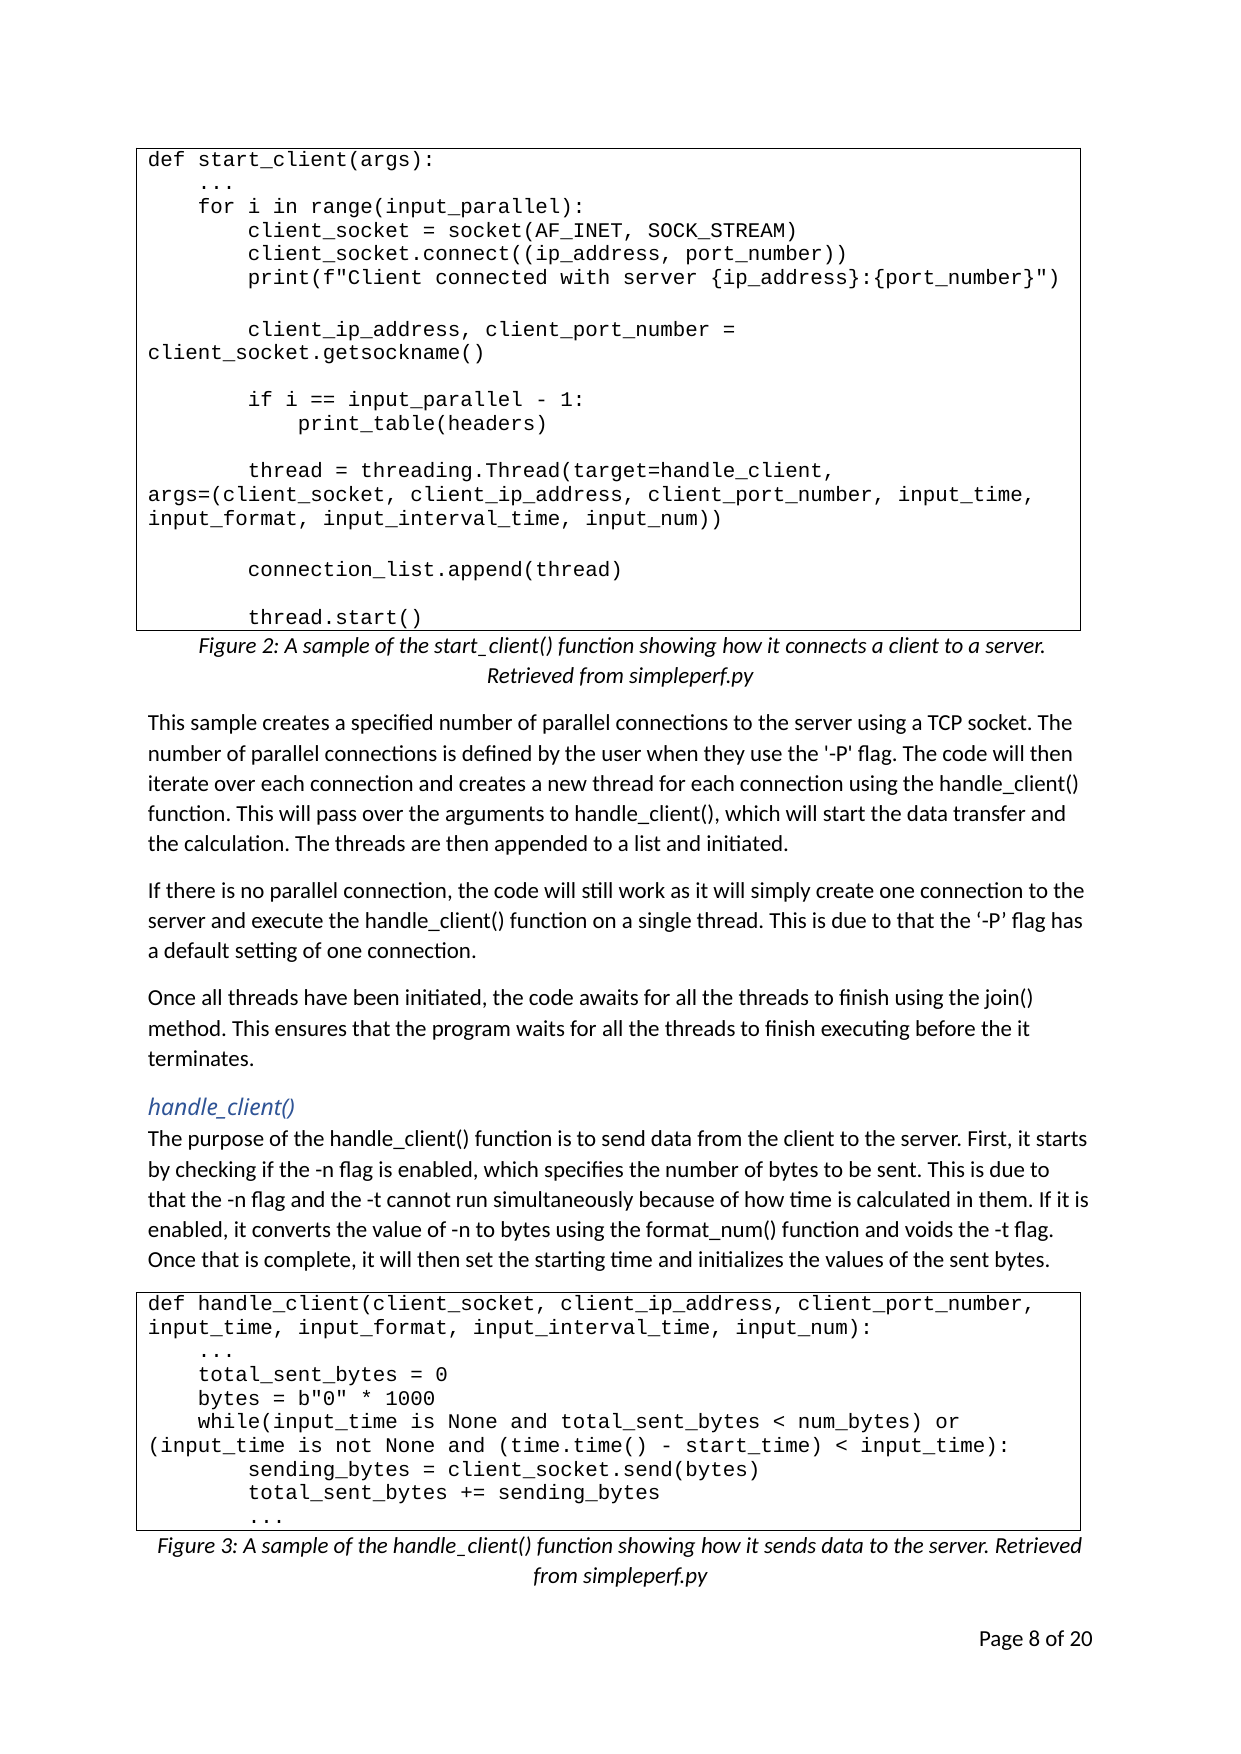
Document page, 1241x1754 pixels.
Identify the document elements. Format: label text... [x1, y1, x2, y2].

text The purpose of the handle_client() function is to send data from the client to the server. First, it starts by checking if the -n flag is enabled, which specifies the number of bytes to be sent. This is due to that the -n flag and the -t cannot run simultaneously because of how time is calculated in them. If it is enabled, it converts the value of -n to bytes using the format_num() function and voids the -t flag. Once that is complete, it will then set the starting time and initializes the values of the sent bytes. [148, 1124, 1093, 1273]
text If there is no parallel connection, the code will still work as it will simply create one connection to the server and execute the handle_client() function on a single thread. This is due to that the ‘-P’ flag has a default setting of one connection. [148, 876, 1093, 964]
text This sample creates a specified number of parallel connections to the server using a TCP socket. The number of parallel connections is defined by the user when they use the '-P' flag. The code will then iterate over each connection and creates a new thread for each connection using the handle_client() function. This will pass over the arguments to handle_client(), which will start the data transfer and the calculation. The threads are then appended to a list and initiated. [148, 708, 1093, 857]
text Once all threads have been initiated, the code awaits for all the threads to finish using the join() method. This ensures that the program waits for all the threads to finish executing before the it terminates. [148, 983, 1093, 1072]
text Figure 3: A sample of the handle_client() function showing how it sends data to the server. Retrieved from simpleperf.py [148, 1531, 1093, 1589]
table_header def start_client(args): ... for i in range(input_parallel): client_socket = socket(AF_INET, SOCK_STREAM) client_socket.connect((ip_address, port_number)) print(f"Client connected with server {ip_address}:{port_number}") client_ip_address, client_port_number = client_socket.getsockname() if i == input_parallel - 1: print_table(headers) thread = threading.Thread(target=handle_client, args=(client_socket, client_ip_address, client_port_number, input_time, input_format, input_interval_time, input_num)) connection_list.append(thread) thread.start() [137, 149, 1080, 630]
text Figure 2: A sample of the start_client() function showing how it connects a client to a server. Retrieved from simpleperf.py [148, 631, 1093, 689]
table_header def handle_client(client_socket, client_ip_address, client_port_number, input_time, input_format, input_interval_time, input_num): ... total_sent_bytes = 0 bytes = b"0" * 1000 while(input_time is None and total_sent_bytes < num_bytes) or (input_time is not None and (time.time() - start_time) < input_time): sending_bytes = client_socket.send(bytes) total_sent_bytes += sending_bytes ... [137, 1293, 1080, 1530]
subtitle handle_client() [148, 1091, 1093, 1122]
